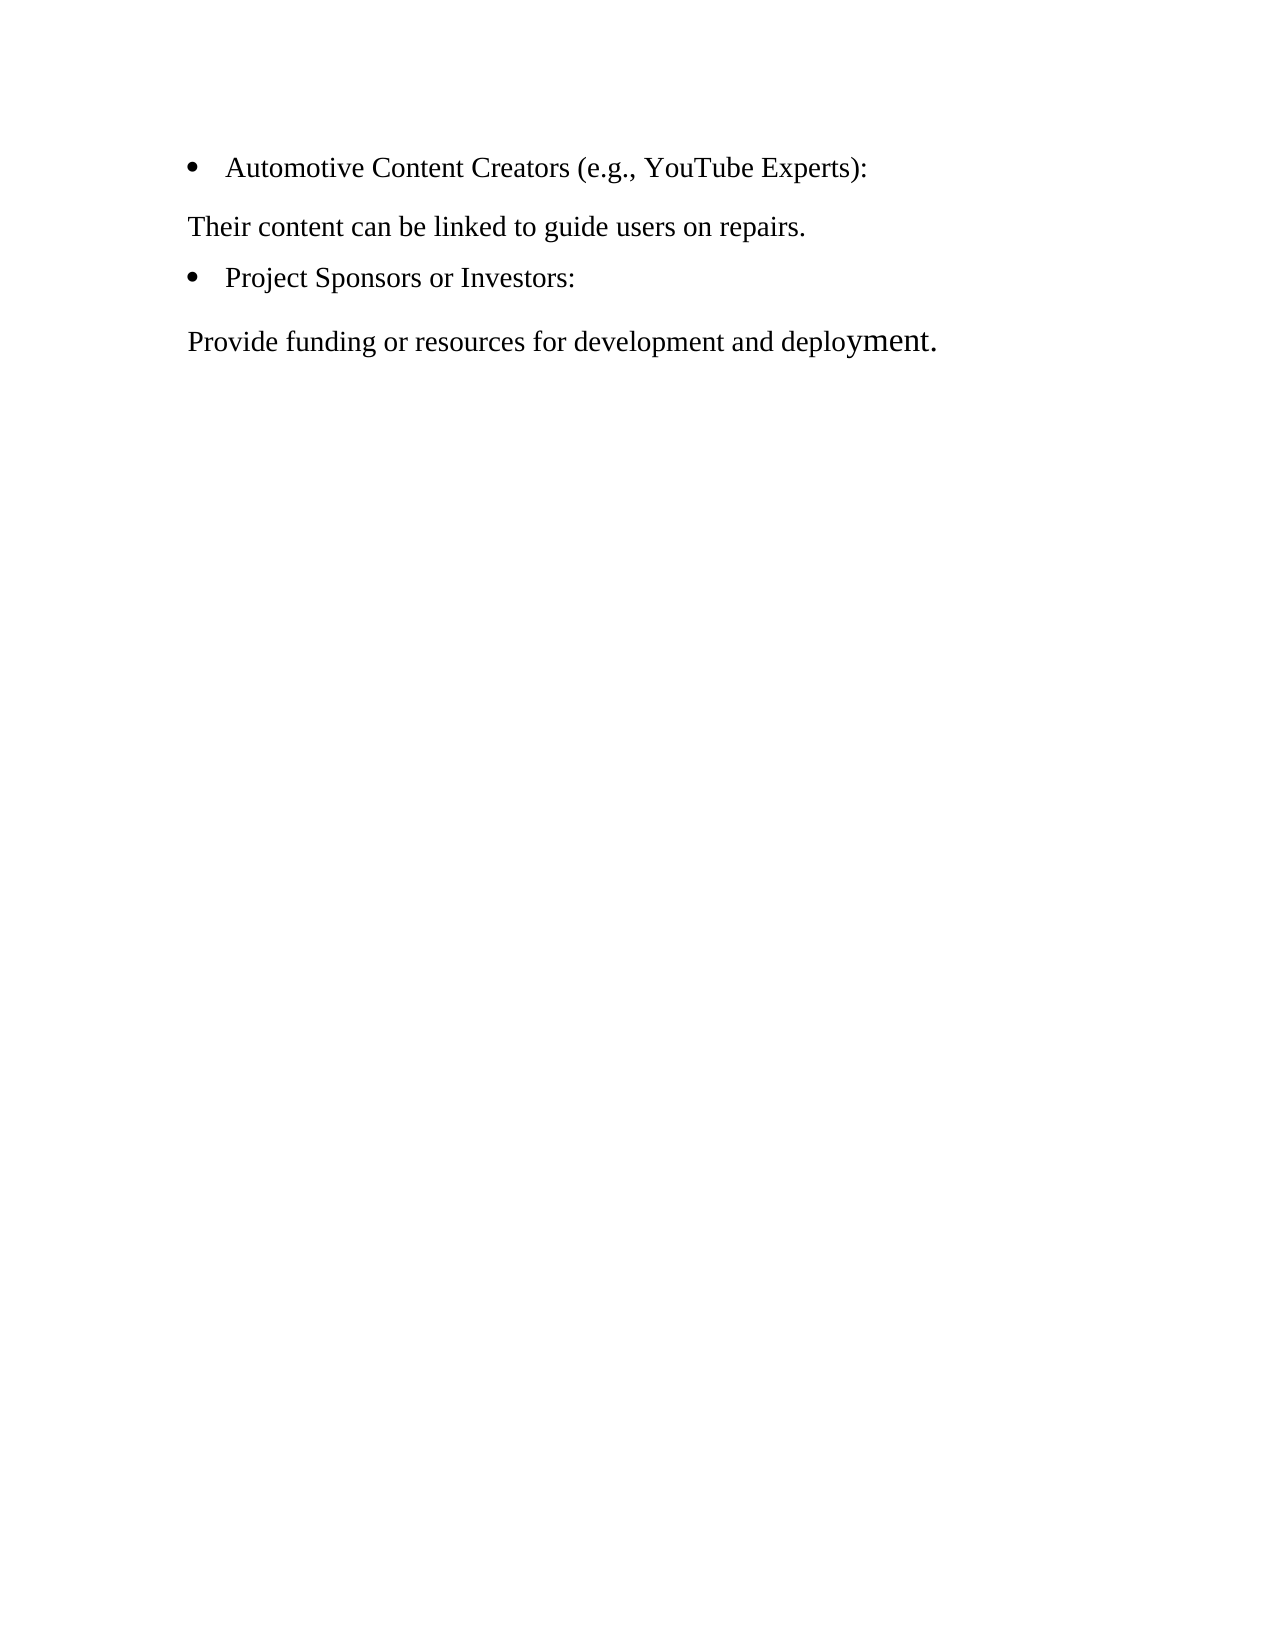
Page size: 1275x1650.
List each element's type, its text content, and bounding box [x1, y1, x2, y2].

list Automotive Content Creators (e.g., YouTube Experts): [187, 150, 1087, 184]
list Project Sponsors or Investors: [187, 261, 1087, 294]
text Their content can be linked to guide users on repairs. [187, 209, 1087, 243]
text Provide funding or resources for development and deployment. [187, 320, 1087, 358]
